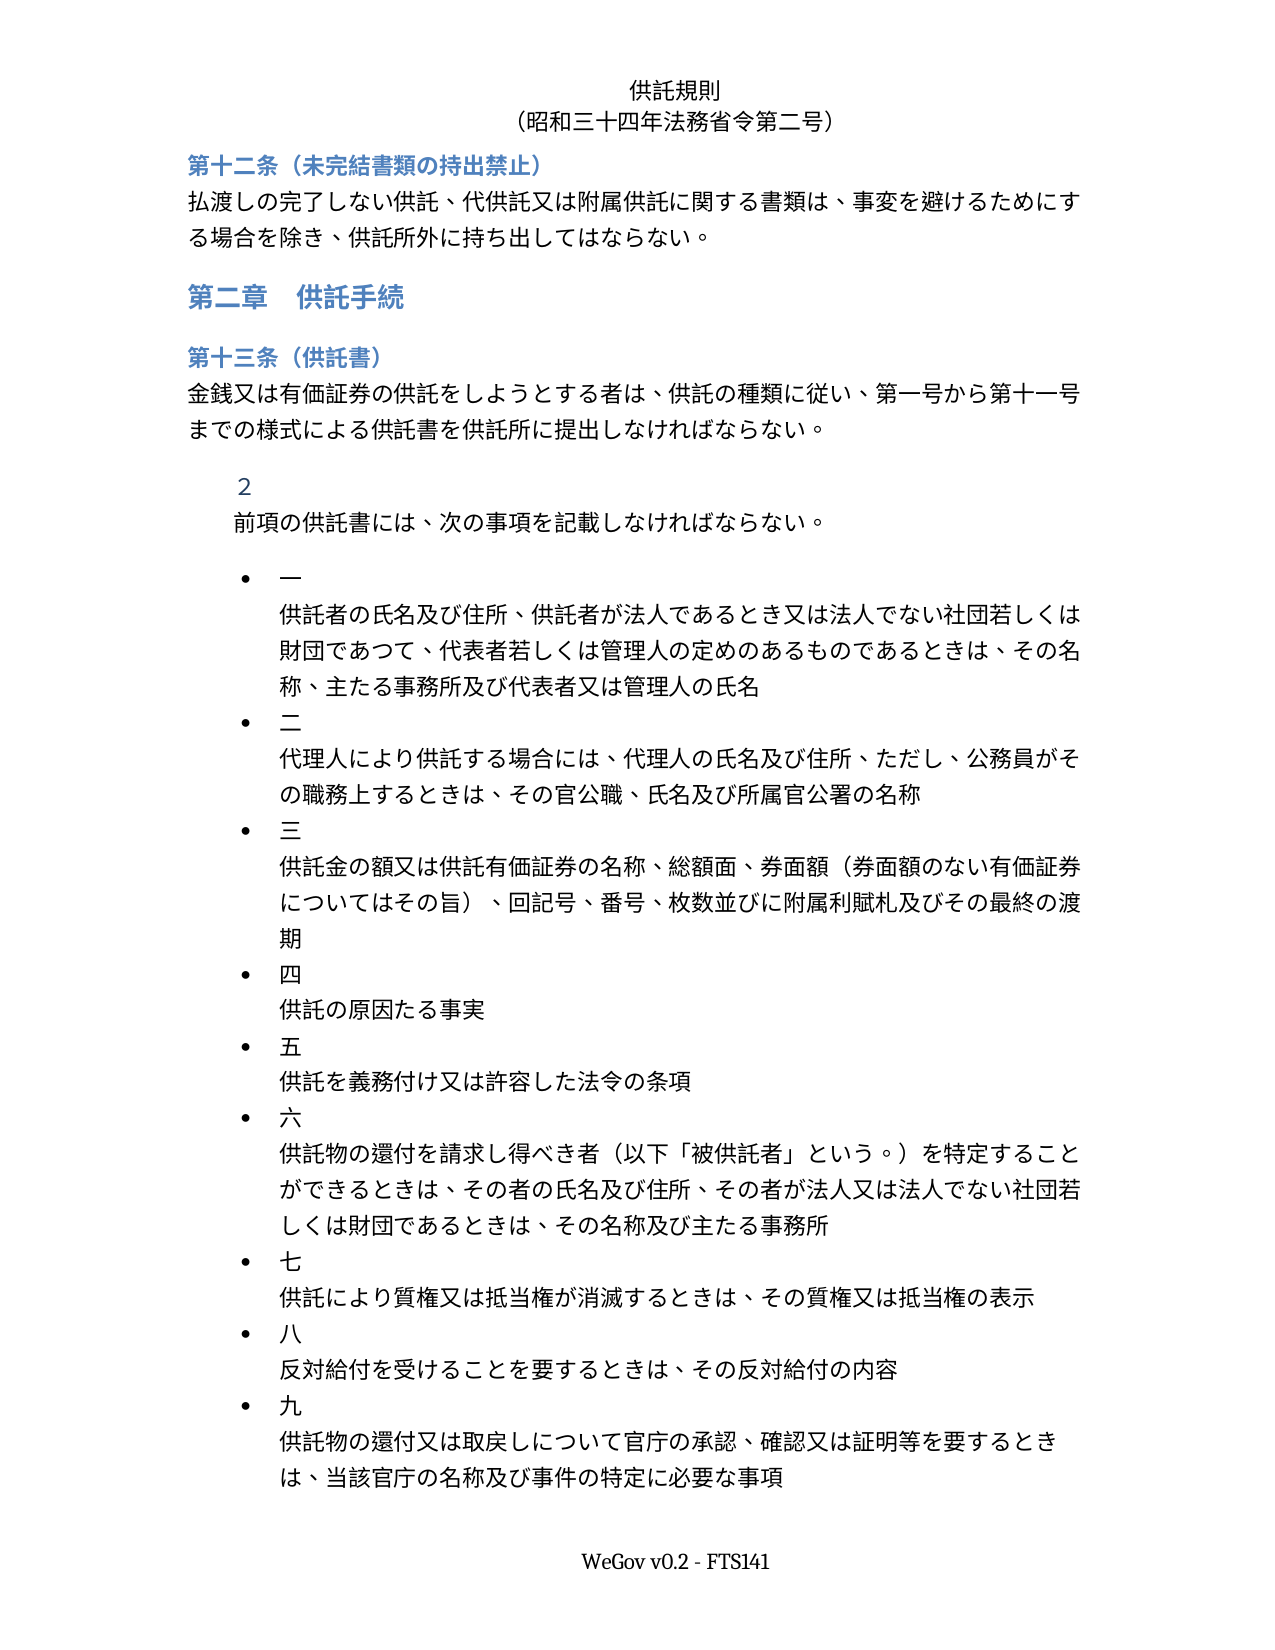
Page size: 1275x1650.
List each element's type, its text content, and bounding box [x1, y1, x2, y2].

text 金銭又は有価証券の供託をしようとする者は、供託の種類に従い、第一号から第十一号までの様式による供託書を供託所に提出しなければならない。 [187, 378, 1087, 445]
list 一 供託者の氏名及び住所、供託者が法人であるとき又は法人でない社団若しくは財団であつて、代表者若しくは管理人の定めのあるものであるときは、その名称、主たる事務所及び代表者又は管理人の氏名 [242, 563, 1087, 702]
list 四 供託の原因たる事実 [242, 958, 1087, 1026]
list 七 供託により質権又は抵当権が消滅するときは、その質権又は抵当権の表示 [242, 1246, 1087, 1313]
list 二 代理人により供託する場合には、代理人の氏名及び住所、ただし、公務員がその職務上するときは、その官公職、氏名及び所属官公署の名称 [242, 707, 1087, 810]
list 五 供託を義務付け又は許容した法令の条項 [242, 1030, 1087, 1098]
text 払渡しの完了しない供託、代供託又は附属供託に関する書類は、事変を避けるためにする場合を除き、供託所外に持ち出してはならない。 [187, 186, 1087, 253]
subtitle 第十二条（未完結書類の持出禁止） [187, 150, 1087, 181]
text 前項の供託書には、次の事項を記載しなければならない。 [233, 506, 1087, 538]
subtitle ２ [233, 471, 1087, 502]
subtitle 第十三条（供託書） [187, 342, 1087, 373]
list 六 供託物の還付を請求し得べき者（以下「被供託者」という。）を特定することができるときは、その者の氏名及び住所、その者が法人又は法人でない社団若しくは財団であるときは、その名称及び主たる事務所 [242, 1102, 1087, 1241]
list 八 反対給付を受けることを要するときは、その反対給付の内容 [242, 1318, 1087, 1385]
subtitle 第二章 供託手続 [187, 279, 1087, 316]
list 九 供託物の還付又は取戻しについて官庁の承認、確認又は証明等を要するときは、当該官庁の名称及び事件の特定に必要な事項 [242, 1390, 1087, 1493]
list 三 供託金の額又は供託有価証券の名称、総額面、券面額（券面額のない有価証券についてはその旨）、回記号、番号、枚数並びに附属利賦札及びその最終の渡期 [242, 815, 1087, 954]
